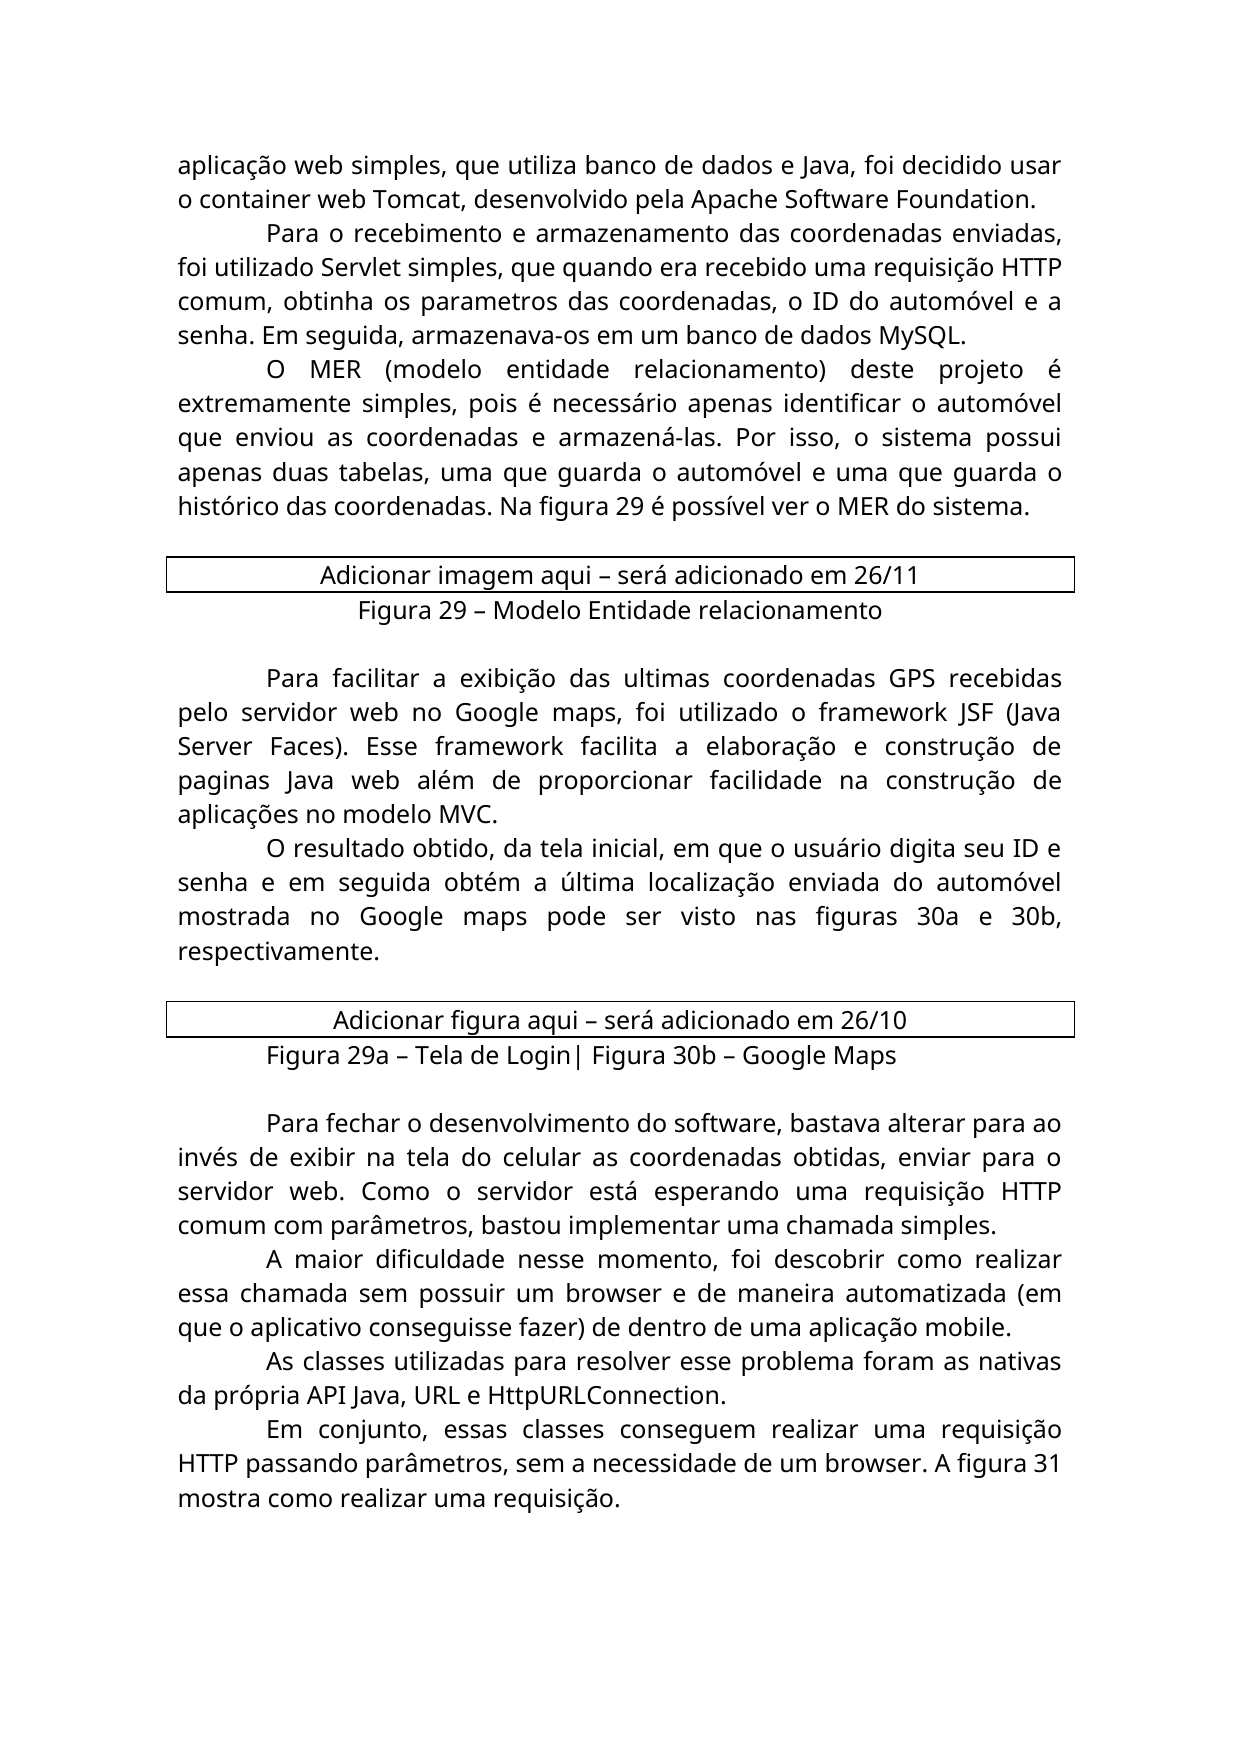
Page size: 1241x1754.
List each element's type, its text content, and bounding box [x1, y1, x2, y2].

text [177, 148, 1063, 216]
text O MER (modelo entidade relacionamento) deste projeto é extremamente simples, pois é necessário apenas identificar o automóvel que enviou as coordenadas e armazená-las. Por isso, o sistema possui apenas duas tabelas, uma que guarda o automóvel e uma que guarda o histórico das coordenadas. Na figura 29 é possível ver o MER do sistema. [177, 352, 1063, 522]
text O resultado obtido, da tela inicial, em que o usuário digita seu ID e senha e em seguida obtém a última localização enviada do automóvel mostrada no Google maps pode ser visto nas figuras 30a e 30b, respectivamente. [177, 831, 1063, 967]
text As classes utilizadas para resolver esse problema foram as nativas da própria API Java, URL e HttpURLConnection. [177, 1344, 1063, 1412]
text A maior dificuldade nesse momento, foi descobrir como realizar essa chamada sem possuir um browser e de maneira automatizada (em que o aplicativo conseguisse fazer) de dentro de uma aplicação mobile. [177, 1242, 1063, 1344]
table_header Adicionar figura aqui – será adicionado em 26/10 [167, 1002, 1074, 1036]
text Para fechar o desenvolvimento do software, bastava alterar para ao invés de exibir na tela do celular as coordenadas obtidas, enviar para o servidor web. Como o servidor está esperando uma requisição HTTP comum com parâmetros, bastou implementar uma chamada simples. [177, 1106, 1063, 1242]
text Para o recebimento e armazenamento das coordenadas enviadas, foi utilizado Servlet simples, que quando era recebido uma requisição HTTP comum, obtinha os parametros das coordenadas, o ID do automóvel e a senha. Em seguida, armazenava-os em um banco de dados MySQL. [177, 216, 1063, 352]
text Figura 29 – Modelo Entidade relacionamento [177, 593, 1063, 627]
text Em conjunto, essas classes conseguem realizar uma requisição HTTP passando parâmetros, sem a necessidade de um browser. A figura 31 mostra como realizar uma requisição. [177, 1412, 1063, 1514]
text Para facilitar a exibição das ultimas coordenadas GPS recebidas pelo servidor web no Google maps, foi utilizado o framework JSF (Java Server Faces). Esse framework facilita a elaboração e construção de paginas Java web além de proporcionar facilidade na construção de aplicações no modelo MVC. [177, 661, 1063, 831]
table_header Adicionar imagem aqui – será adicionado em 26/11 [167, 558, 1074, 591]
text Figura 29a – Tela de Login| Figura 30b – Google Maps [177, 1038, 1063, 1071]
